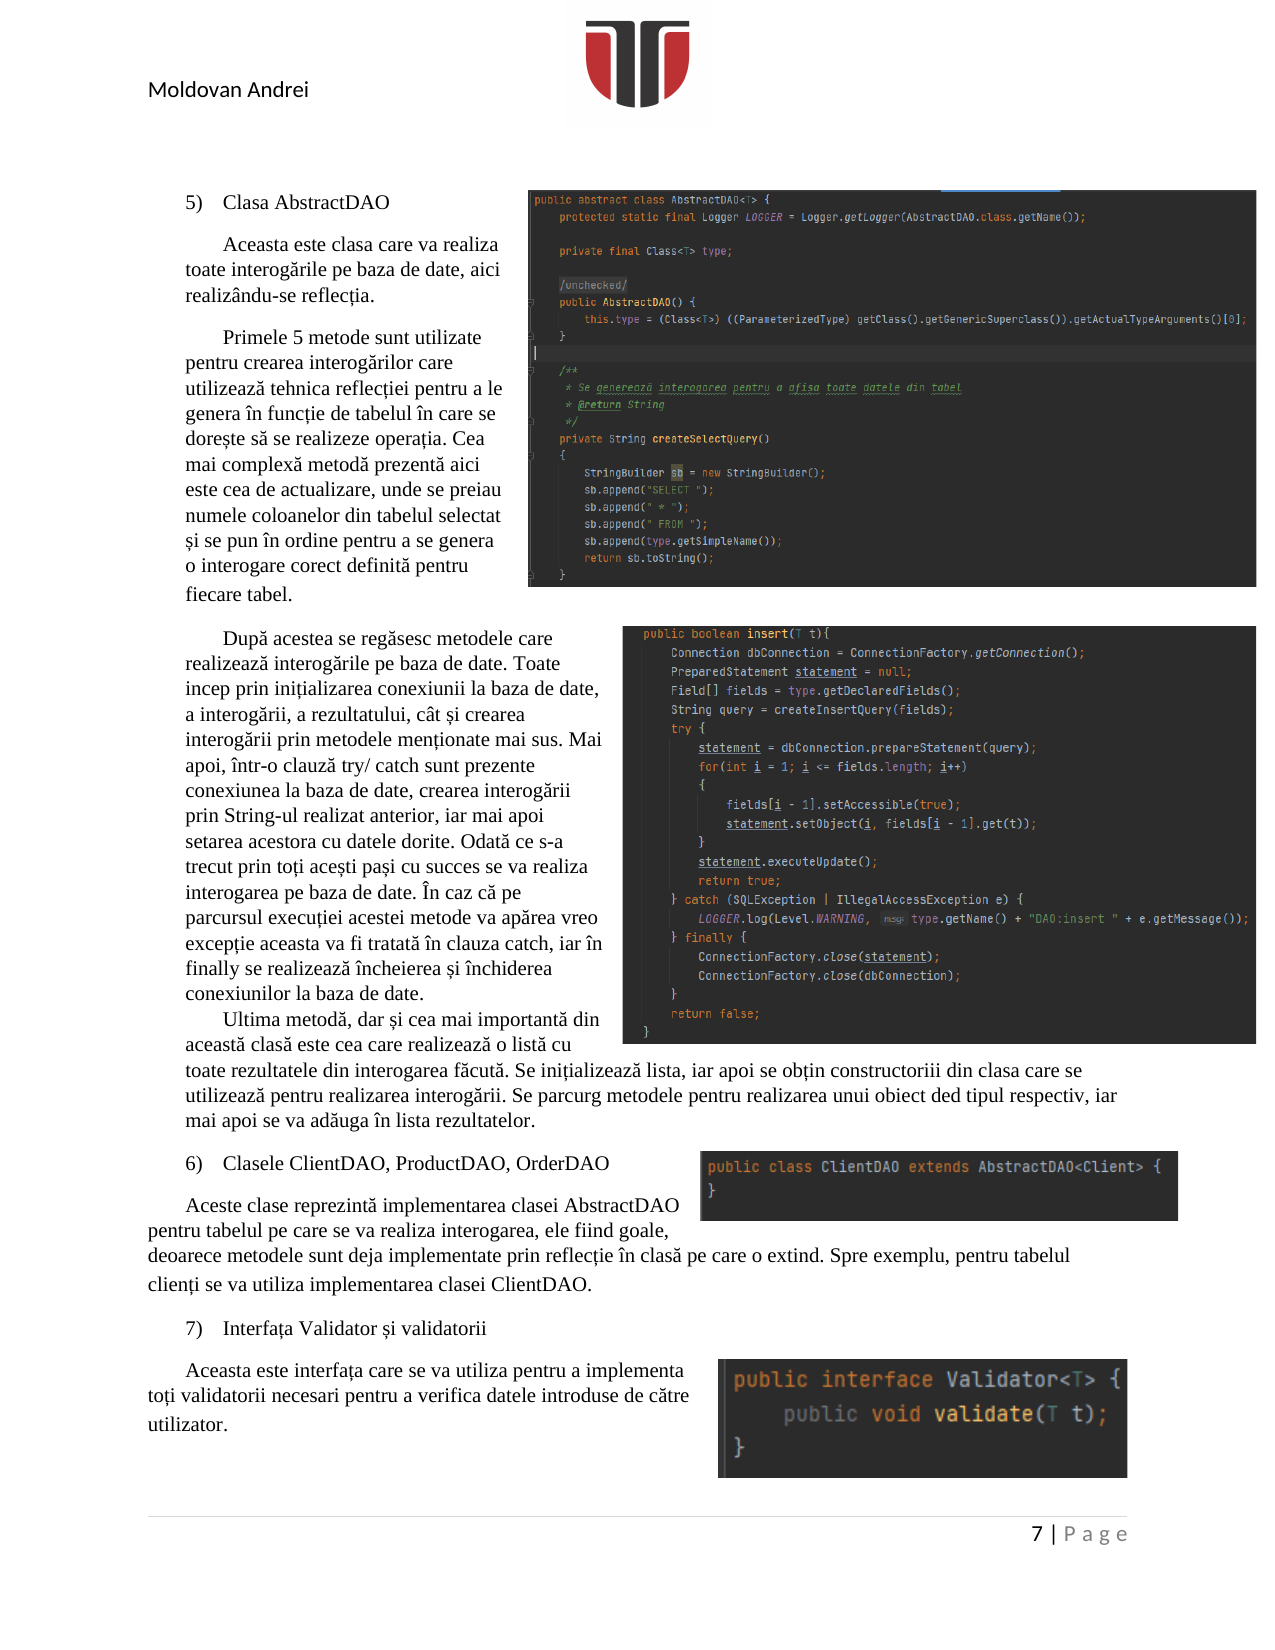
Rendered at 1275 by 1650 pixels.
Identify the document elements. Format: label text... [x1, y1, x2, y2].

list Clasele ClientDAO, ProductDAO, OrderDAO [185, 1151, 700, 1174]
picture [700, 1151, 1179, 1221]
picture [528, 190, 1257, 587]
picture [564, 0, 711, 129]
text Primele 5 metode sunt utilizate pentru crearea interogărilor care utilizează tehnica reflecției pentru a le genera în funcție de tabelul în care se dorește să se realizeze operația. Cea mai complexă metodă prezentă aici este cea de actualizare, unde se preiau numele coloanelor din tabelul selectat și se pun în ordine pentru a se genera o interogare corect definită pentru fiecare tabel. [185, 325, 1127, 607]
text După acestea se regăsesc metodele care realizează interogările pe baza de date. Toate incep prin inițializarea conexiunii la baza de date, a interogării, a rezultatului, cât și crearea interogării prin metodele menționate mai sus. Mai apoi, într-o clauză try/ catch sunt prezente conexiunea la baza de date, crearea interogării prin String-ul realizat anterior, iar mai apoi setarea acestora cu datele dorite. Odată ce s-a trecut prin toți acești pași cu succes se va realiza interogarea pe baza de date. În caz că pe parcursul execuției acestei metode va apărea vreo excepție aceasta va fi tratată în clauza catch, iar în finally se realizează încheierea și închiderea conexiunilor la baza de date. Ultima metodă, dar și cea mai importantă din această clasă este cea care realizează o listă cu toate rezultatele din interogarea făcută. Se inițializează lista, iar apoi se obțin constructoriii din clasa care se utilizează pentru realizarea interogării. Se parcurg metodele pentru realizarea unui obiect ded tipul respectiv, iar mai apoi se va adăuga în lista rezultatelor. [185, 626, 1127, 1132]
text Aceste clase reprezintă implementarea clasei AbstractDAO pentru tabelul pe care se va realiza interogarea, ele fiind goale, deoarece metodele sunt deja implementate prin reflecție în clasă pe care o extind. Spre exemplu, pentru tabelul clienți se va utiliza implementarea clasei ClientDAO. [148, 1193, 1127, 1297]
picture [718, 1359, 1128, 1478]
picture [622, 626, 1257, 1044]
text Aceasta este clasa care va realiza toate interogările pe baza de date, aici realizându-se reflecția. [185, 232, 528, 307]
list Interfața Validator și validatorii [185, 1316, 1127, 1339]
list Clasa AbstractDAO [185, 190, 528, 214]
text Aceasta este interfața care se va utiliza pentru a implementa toți validatorii necesari pentru a verifica datele introduse de către utilizator. [148, 1358, 1127, 1437]
